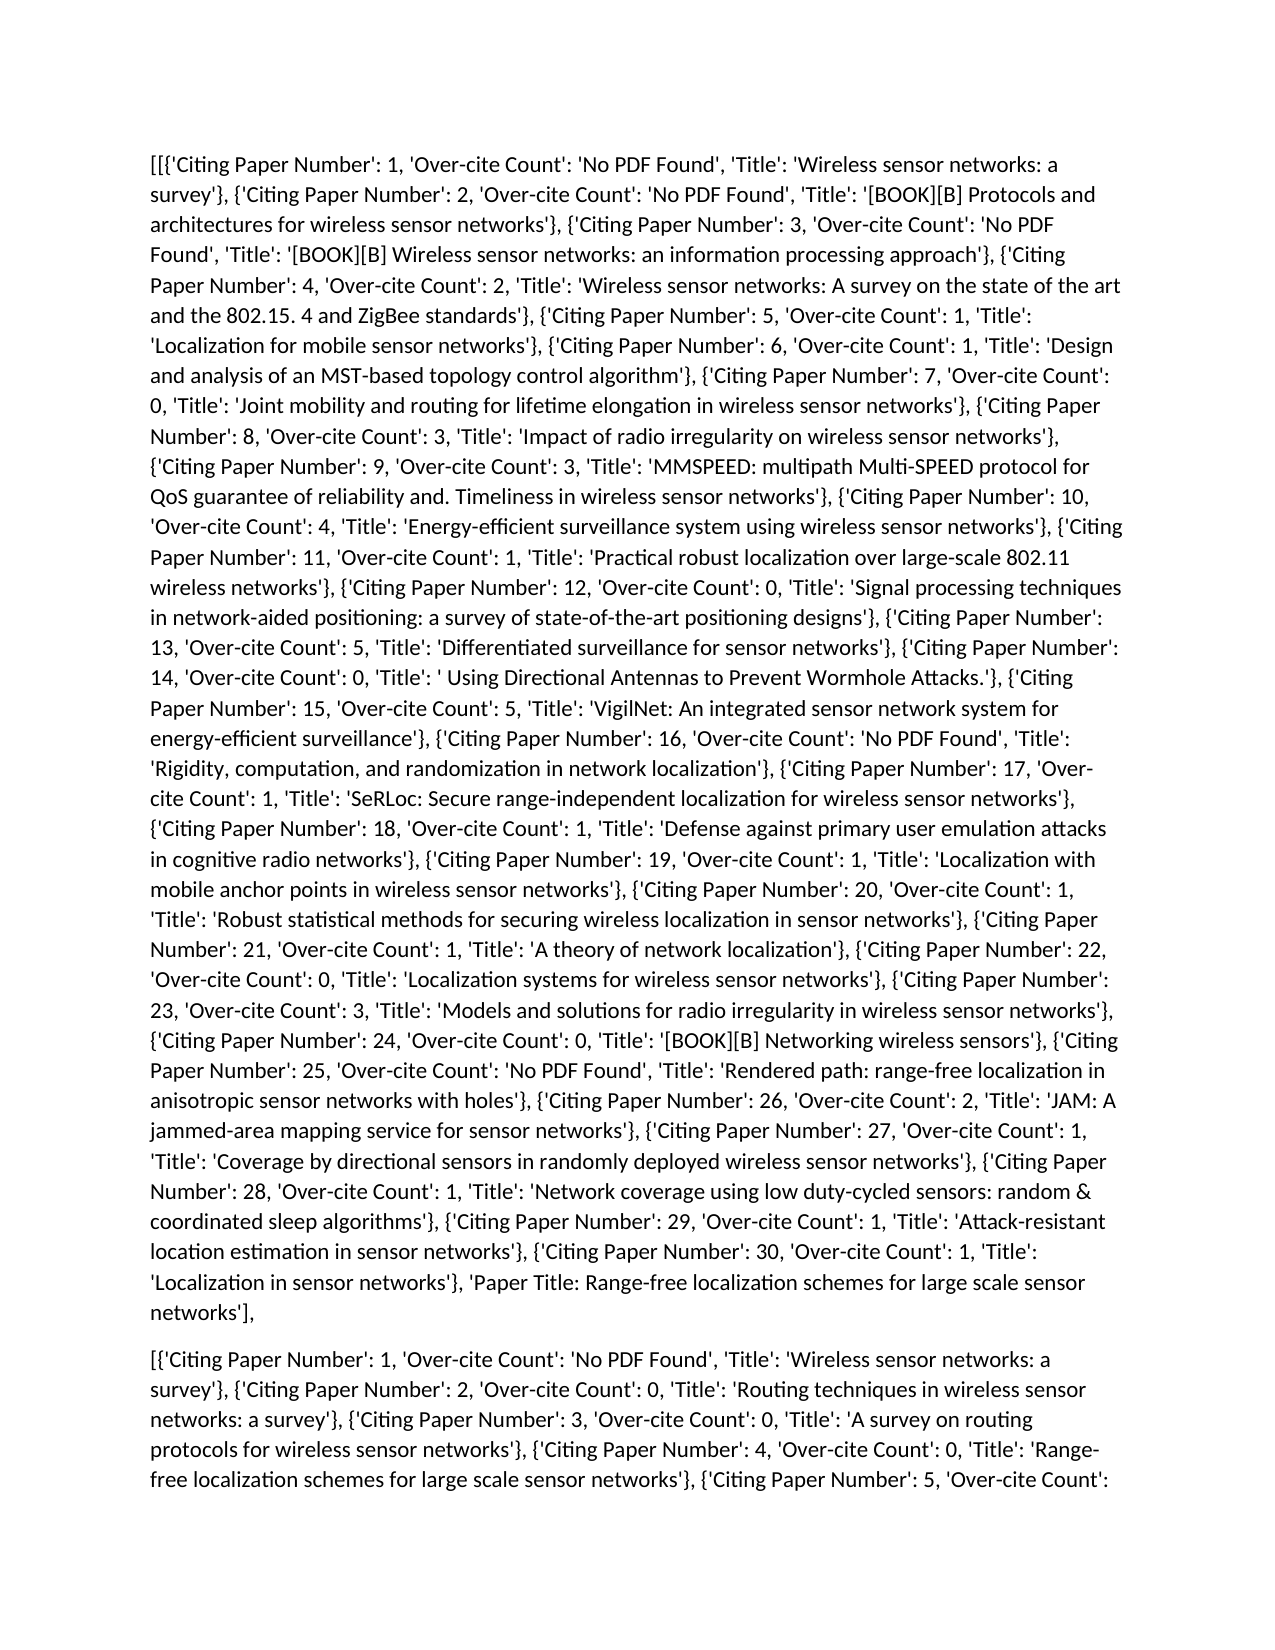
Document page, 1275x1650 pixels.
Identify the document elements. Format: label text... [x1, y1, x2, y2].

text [150, 1345, 1125, 1494]
text [[{'Citing Paper Number': 1, 'Over-cite Count': 'No PDF Found', 'Title': 'Wireless sensor networks: a survey'}, {'Citing Paper Number': 2, 'Over-cite Count': 'No PDF Found', 'Title': '[BOOK][B] Protocols and architectures for wireless sensor networks'}, {'Citing Paper Number': 3, 'Over-cite Count': 'No PDF Found', 'Title': '[BOOK][B] Wireless sensor networks: an information processing approach'}, {'Citing Paper Number': 4, 'Over-cite Count': 2, 'Title': 'Wireless sensor networks: A survey on the state of the art and the 802.15. 4 and ZigBee standards'}, {'Citing Paper Number': 5, 'Over-cite Count': 1, 'Title': 'Localization for mobile sensor networks'}, {'Citing Paper Number': 6, 'Over-cite Count': 1, 'Title': 'Design and analysis of an MST-based topology control algorithm'}, {'Citing Paper Number': 7, 'Over-cite Count': 0, 'Title': 'Joint mobility and routing for lifetime elongation in wireless sensor networks'}, {'Citing Paper Number': 8, 'Over-cite Count': 3, 'Title': 'Impact of radio irregularity on wireless sensor networks'}, {'Citing Paper Number': 9, 'Over-cite Count': 3, 'Title': 'MMSPEED: multipath Multi-SPEED protocol for QoS guarantee of reliability and. Timeliness in wireless sensor networks'}, {'Citing Paper Number': 10, 'Over-cite Count': 4, 'Title': 'Energy-efficient surveillance system using wireless sensor networks'}, {'Citing Paper Number': 11, 'Over-cite Count': 1, 'Title': 'Practical robust localization over large-scale 802.11 wireless networks'}, {'Citing Paper Number': 12, 'Over-cite Count': 0, 'Title': 'Signal processing techniques in network-aided positioning: a survey of state-of-the-art positioning designs'}, {'Citing Paper Number': 13, 'Over-cite Count': 5, 'Title': 'Differentiated surveillance for sensor networks'}, {'Citing Paper Number': 14, 'Over-cite Count': 0, 'Title': ' Using Directional Antennas to Prevent Wormhole Attacks.'}, {'Citing Paper Number': 15, 'Over-cite Count': 5, 'Title': 'VigilNet: An integrated sensor network system for energy-efficient surveillance'}, {'Citing Paper Number': 16, 'Over-cite Count': 'No PDF Found', 'Title': 'Rigidity, computation, and randomization in network localization'}, {'Citing Paper Number': 17, 'Over-cite Count': 1, 'Title': 'SeRLoc: Secure range-independent localization for wireless sensor networks'}, {'Citing Paper Number': 18, 'Over-cite Count': 1, 'Title': 'Defense against primary user emulation attacks in cognitive radio networks'}, {'Citing Paper Number': 19, 'Over-cite Count': 1, 'Title': 'Localization with mobile anchor points in wireless sensor networks'}, {'Citing Paper Number': 20, 'Over-cite Count': 1, 'Title': 'Robust statistical methods for securing wireless localization in sensor networks'}, {'Citing Paper Number': 21, 'Over-cite Count': 1, 'Title': 'A theory of network localization'}, {'Citing Paper Number': 22, 'Over-cite Count': 0, 'Title': 'Localization systems for wireless sensor networks'}, {'Citing Paper Number': 23, 'Over-cite Count': 3, 'Title': 'Models and solutions for radio irregularity in wireless sensor networks'}, {'Citing Paper Number': 24, 'Over-cite Count': 0, 'Title': '[BOOK][B] Networking wireless sensors'}, {'Citing Paper Number': 25, 'Over-cite Count': 'No PDF Found', 'Title': 'Rendered path: range-free localization in anisotropic sensor networks with holes'}, {'Citing Paper Number': 26, 'Over-cite Count': 2, 'Title': 'JAM: A jammed-area mapping service for sensor networks'}, {'Citing Paper Number': 27, 'Over-cite Count': 1, 'Title': 'Coverage by directional sensors in randomly deployed wireless sensor networks'}, {'Citing Paper Number': 28, 'Over-cite Count': 1, 'Title': 'Network coverage using low duty-cycled sensors: random & coordinated sleep algorithms'}, {'Citing Paper Number': 29, 'Over-cite Count': 1, 'Title': 'Attack-resistant location estimation in sensor networks'}, {'Citing Paper Number': 30, 'Over-cite Count': 1, 'Title': 'Localization in sensor networks'}, 'Paper Title: Range-free localization schemes for large scale sensor networks'], [150, 150, 1125, 1326]
